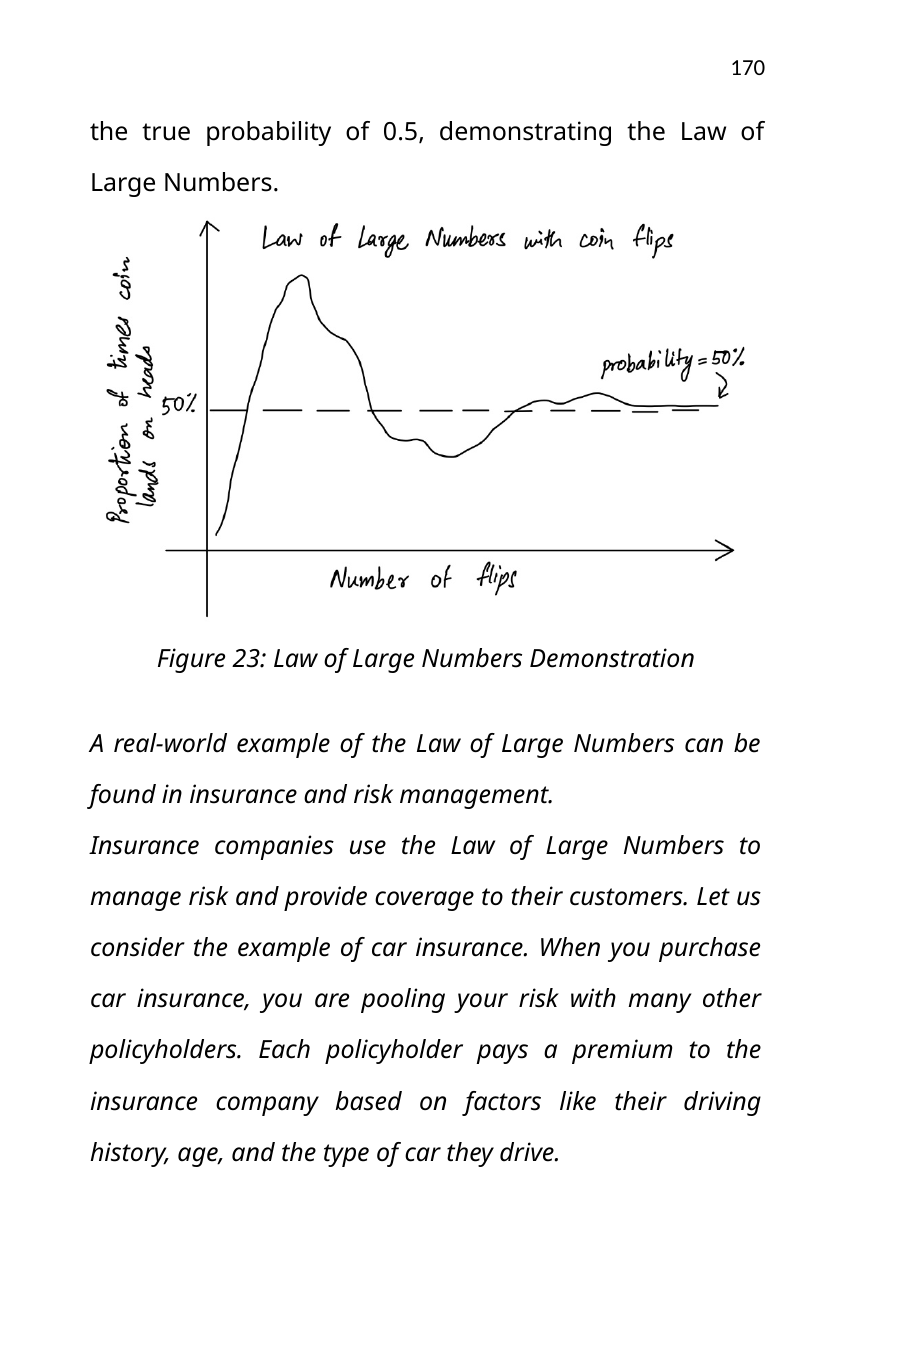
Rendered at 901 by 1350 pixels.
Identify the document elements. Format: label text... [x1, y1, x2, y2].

picture [90, 216, 765, 627]
text Figure 23: Law of Large Numbers Demonstration [90, 641, 765, 675]
text A real-world example of the Law of Large Numbers can be found in insurance and risk management. [90, 726, 765, 811]
text Insurance companies use the Law of Large Numbers to manage risk and provide coverage to their customers. Let us consider the example of car insurance. When you purchase car insurance, you are pooling your risk with many other policyholders. Each policyholder pays a premium to the insurance company based on factors like their driving history, age, and the type of car they drive. [90, 828, 765, 1168]
